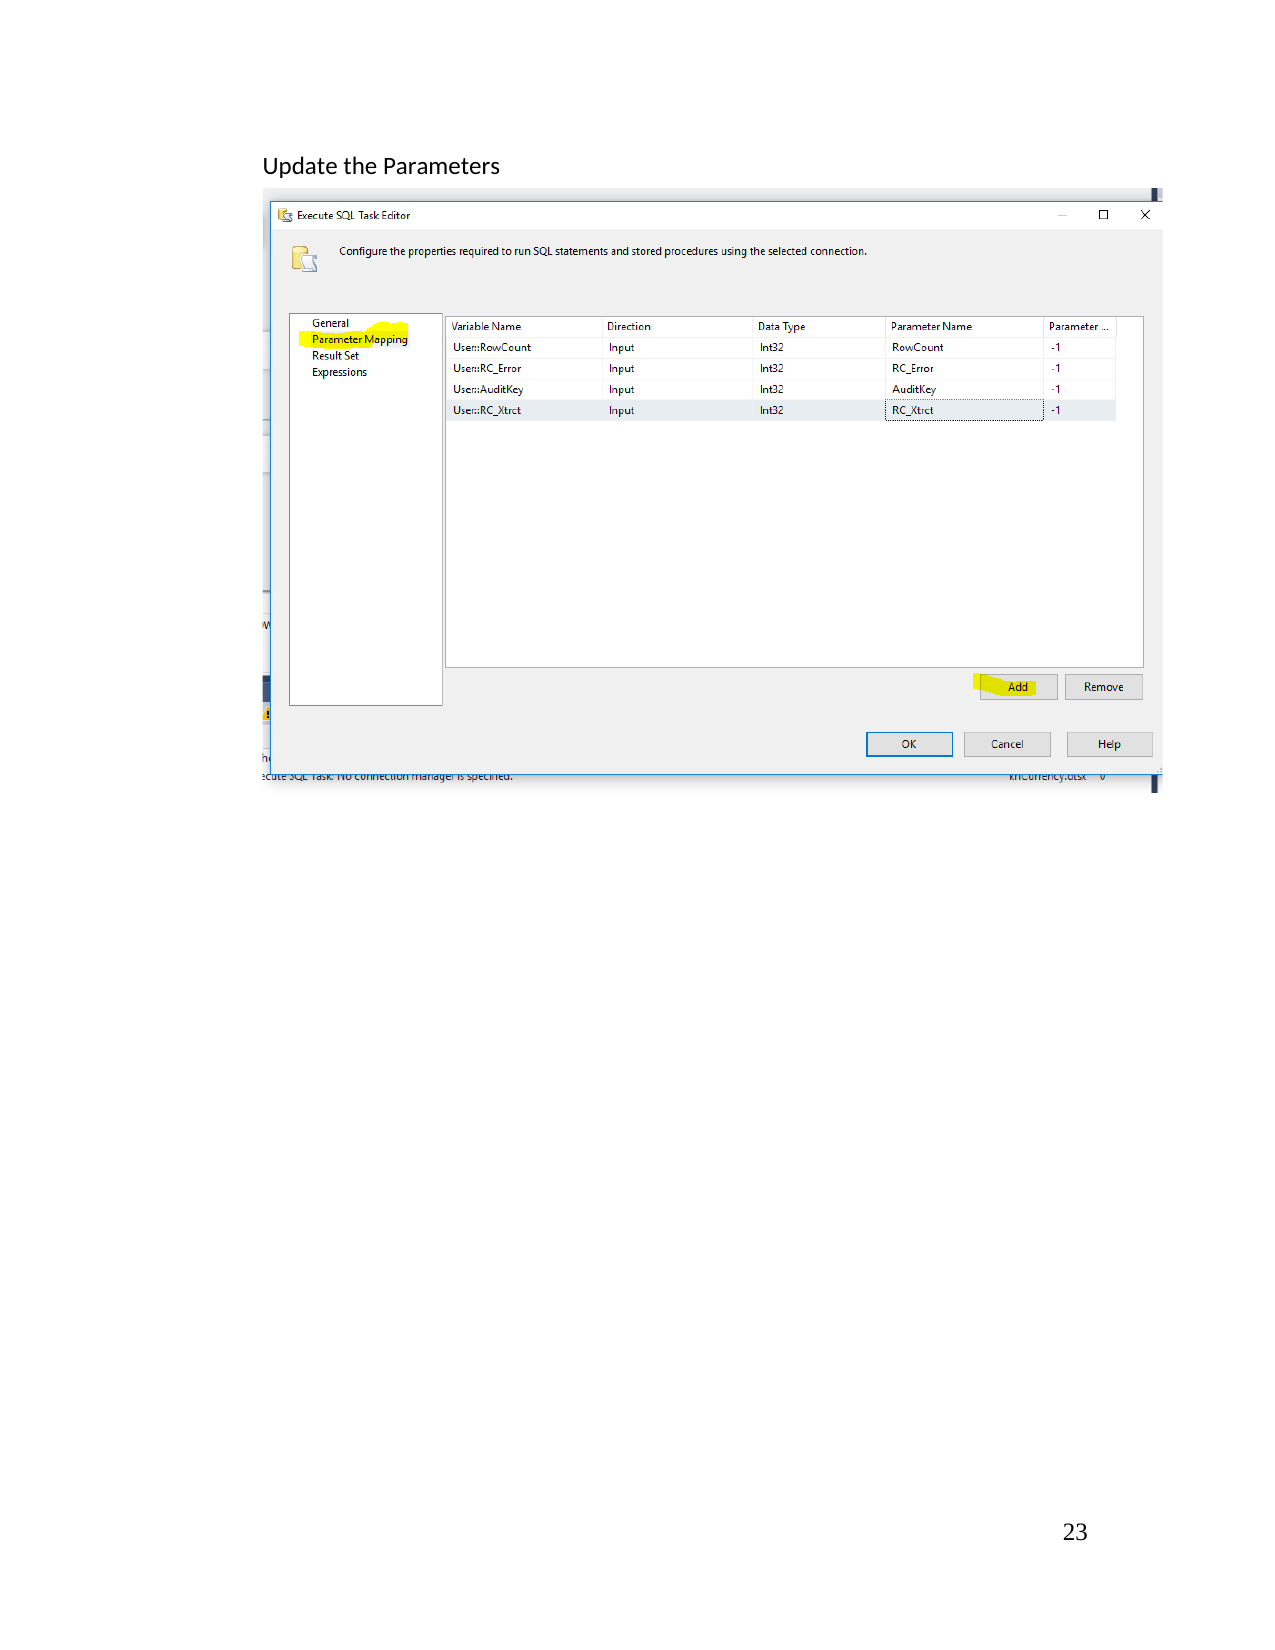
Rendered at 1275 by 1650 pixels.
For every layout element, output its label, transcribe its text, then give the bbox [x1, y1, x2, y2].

picture [262, 188, 1163, 793]
text Update the Parameters [262, 150, 1087, 181]
